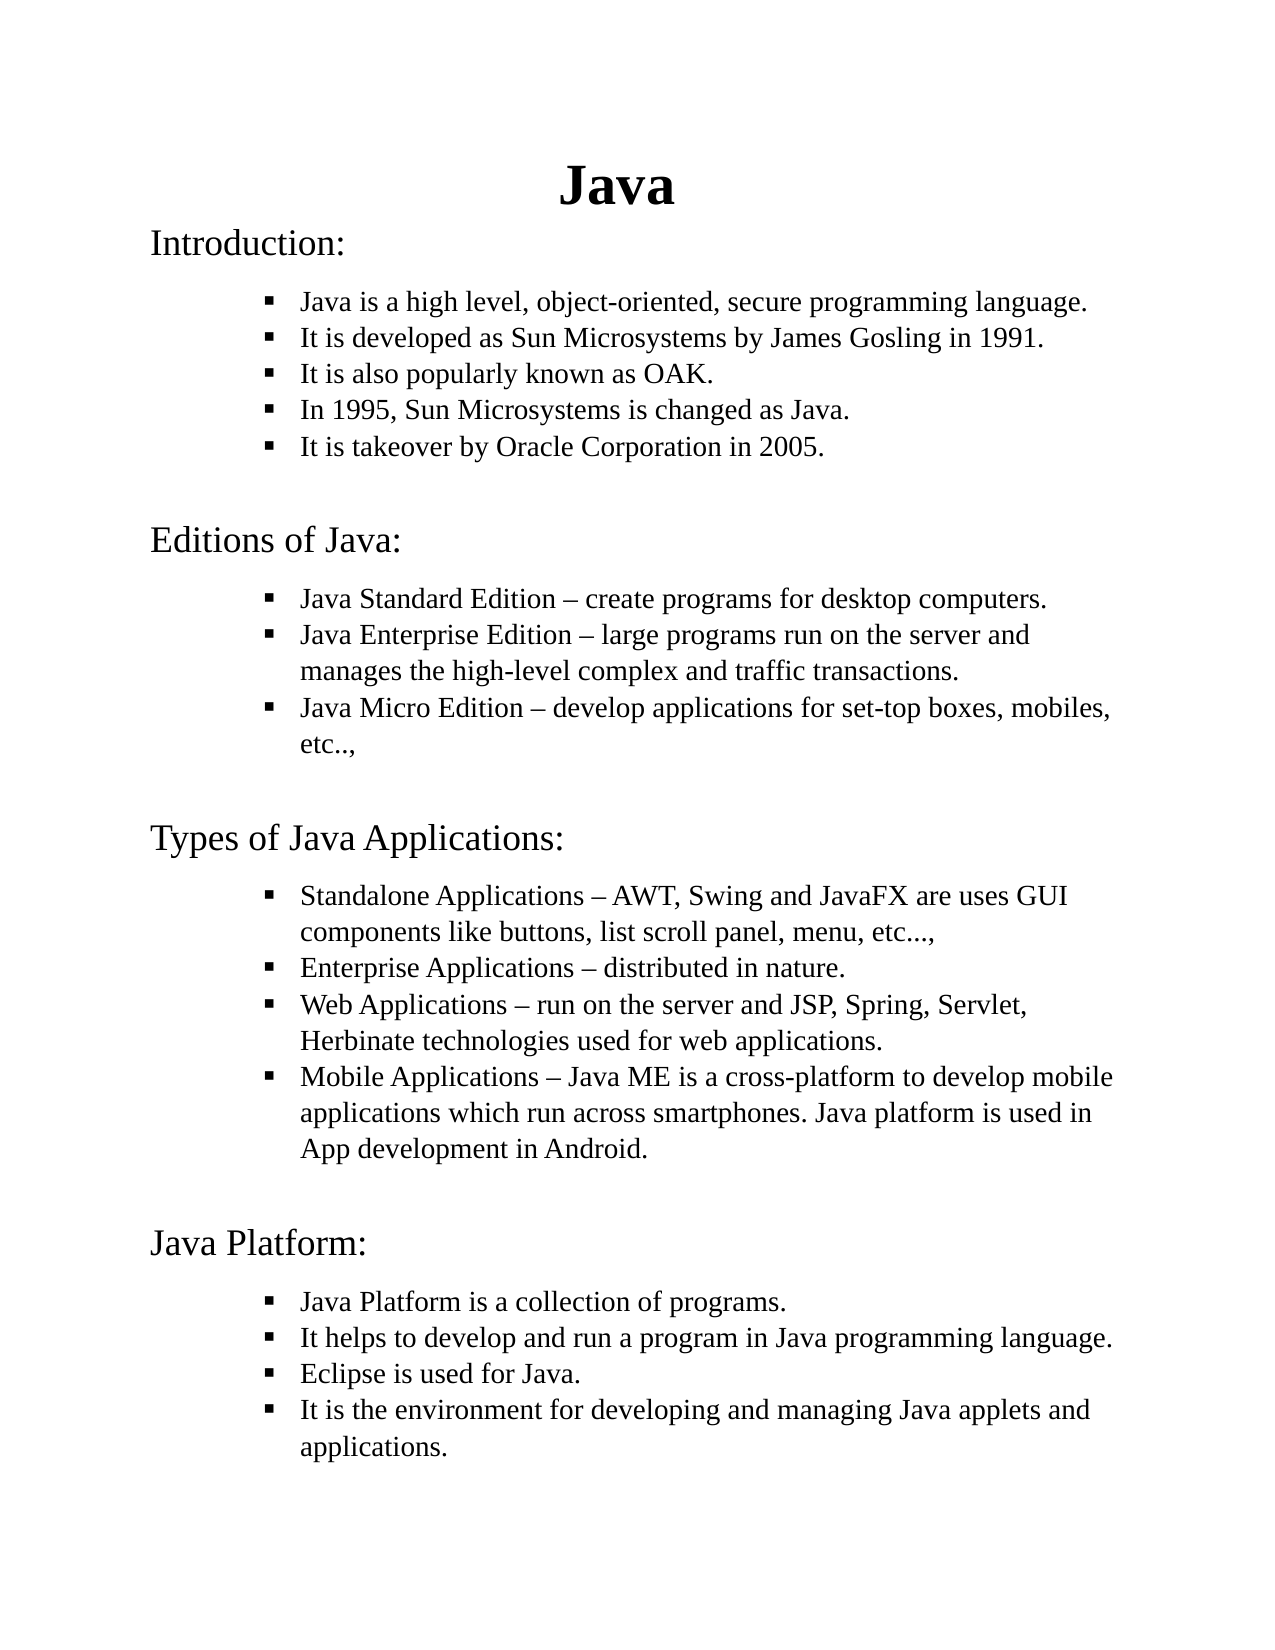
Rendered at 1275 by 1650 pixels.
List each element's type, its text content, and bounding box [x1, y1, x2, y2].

list Eclipse is used for Java. [262, 1356, 1125, 1390]
list Standalone Applications – AWT, Swing and JavaFX are uses GUI components like buttons, list scroll panel, menu, etc..., [262, 878, 1125, 948]
list It is developed as Sun Microsystems by James Gosling in 1991. [262, 320, 1125, 354]
text Editions of Java: [150, 518, 1125, 561]
list Java Enterprise Edition – large programs run on the server and manages the high-level complex and traffic transactions. [262, 617, 1125, 687]
list Java is a high level, object-oriented, secure programming language. [262, 284, 1125, 317]
text Java Introduction: [150, 150, 1125, 264]
text Types of Java Applications: [150, 815, 1125, 858]
list Java Standard Edition – create programs for desktop computers. [262, 581, 1125, 615]
list It is also popularly known as OAK. [262, 356, 1125, 390]
list It is the environment for developing and managing Java applets and applications. [262, 1392, 1125, 1462]
list Java Micro Edition – develop applications for set-top boxes, mobiles, etc.., [262, 690, 1125, 759]
list In 1995, Sun Microsystems is changed as Java. [262, 392, 1125, 426]
list Web Applications – run on the server and JSP, Spring, Servlet, Herbinate technologies used for web applications. [262, 987, 1125, 1057]
list Mobile Applications – Java ME is a cross-platform to develop mobile applications which run across smartphones. Java platform is used in App development in Android. [262, 1059, 1125, 1165]
list It is takeover by Oracle Corporation in 2005. [262, 429, 1125, 462]
text Java Platform: [150, 1221, 1125, 1264]
list It helps to develop and run a program in Java programming language. [262, 1320, 1125, 1354]
list Enterprise Applications – distributed in nature. [262, 951, 1125, 984]
list Java Platform is a collection of programs. [262, 1284, 1125, 1317]
